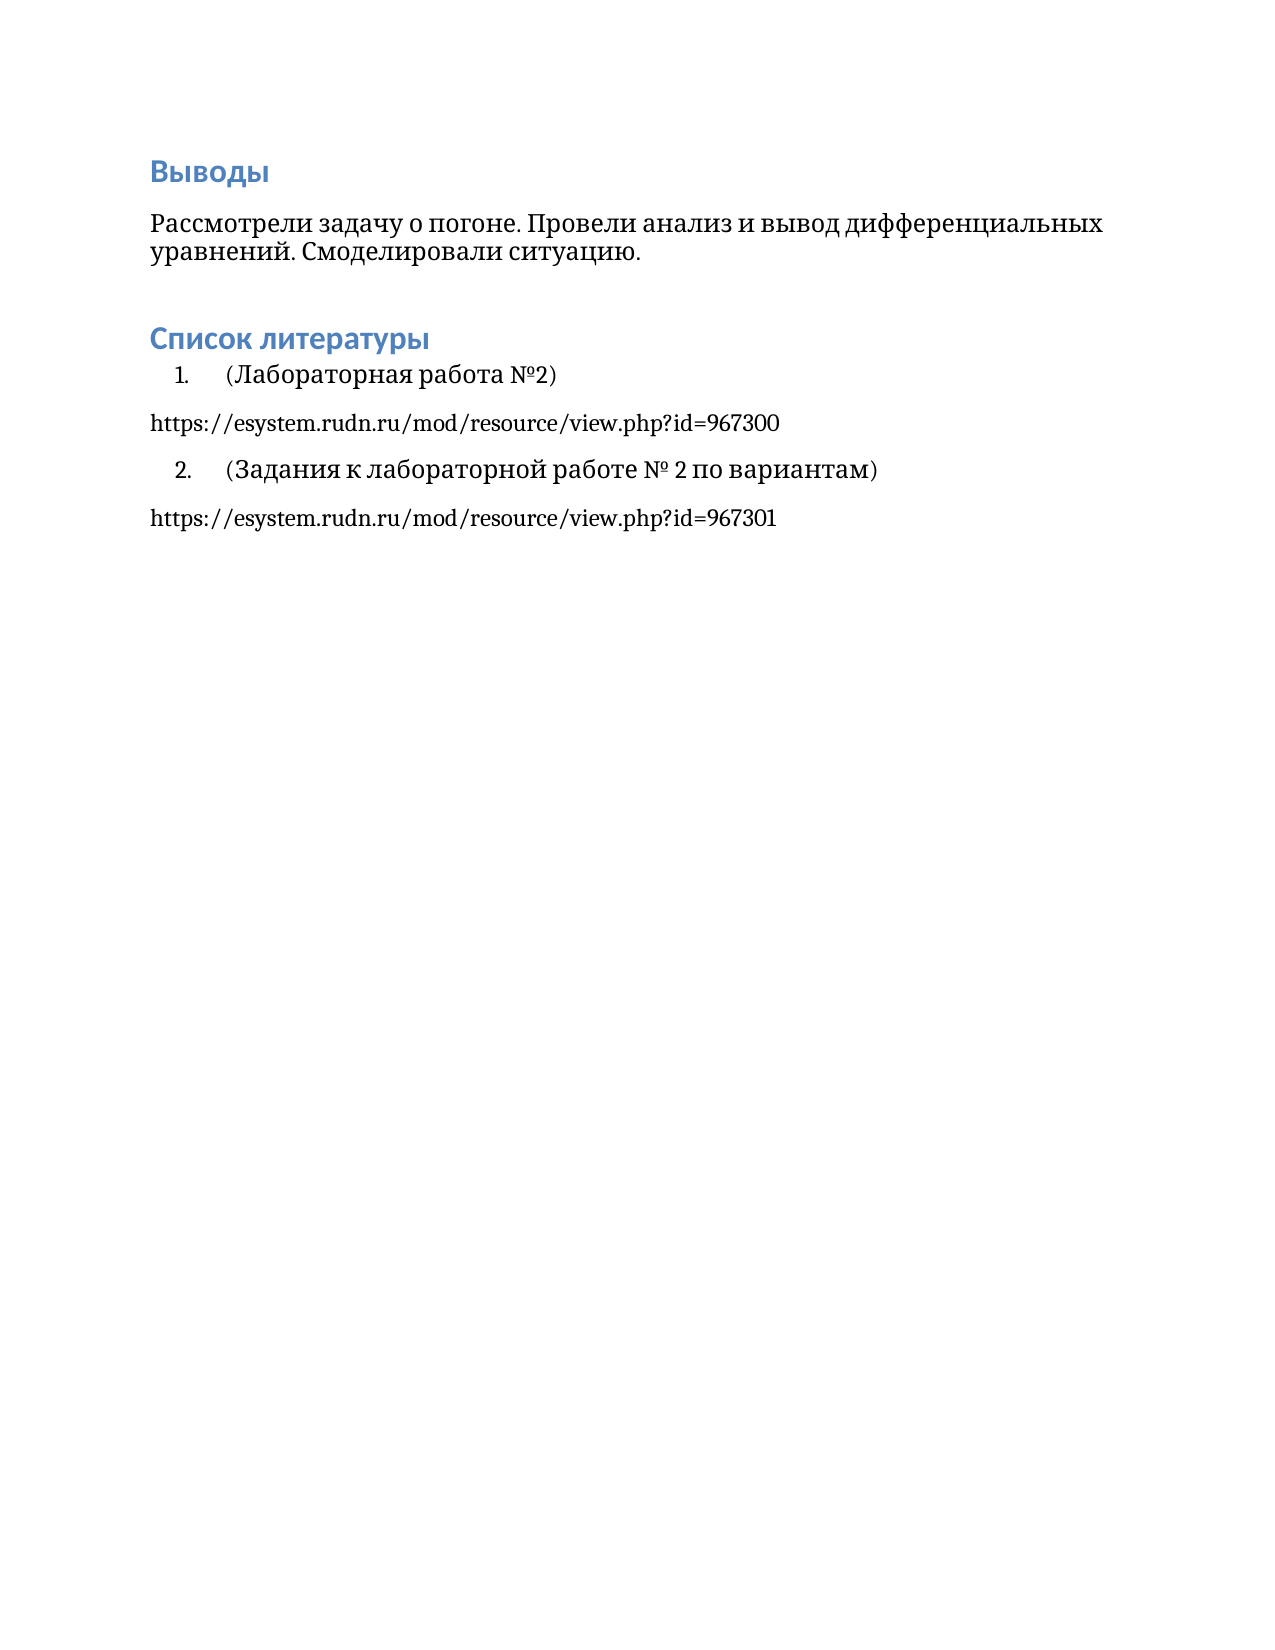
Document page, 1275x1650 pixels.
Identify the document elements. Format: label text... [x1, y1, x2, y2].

subtitle Выводы [150, 150, 1125, 191]
text https://esystem.rudn.ru/mod/resource/view.php?id=967300 [150, 409, 1125, 438]
subtitle Список литературы [150, 317, 1125, 358]
list (Задания к лабораторной работе № 2 по вариантам) [175, 456, 1125, 485]
text https://esystem.rudn.ru/mod/resource/view.php?id=967301 [150, 504, 1125, 533]
text Рассмотрели задачу о погоне. Провели анализ и вывод дифференциальных уравнений. Смоделировали ситуацию. [150, 209, 1125, 267]
list (Лабораторная работа №2) [175, 361, 1125, 390]
